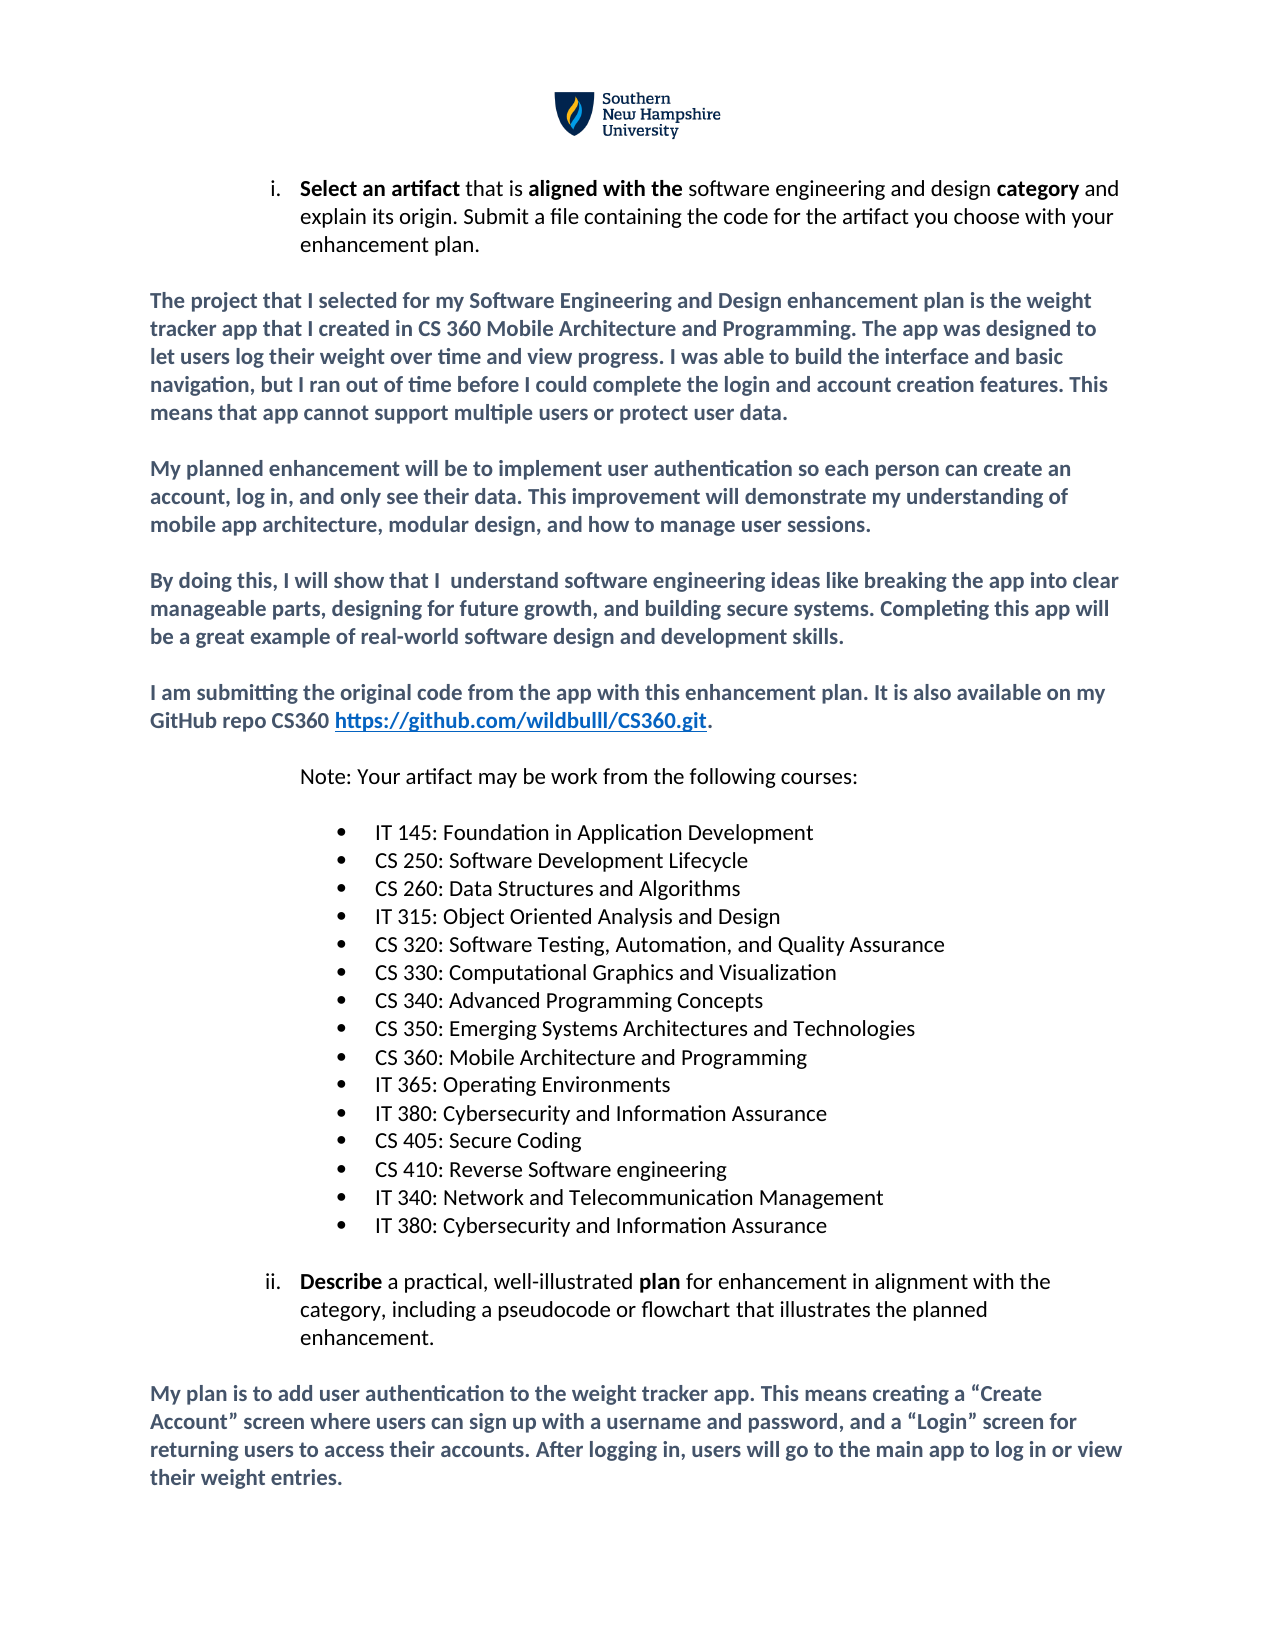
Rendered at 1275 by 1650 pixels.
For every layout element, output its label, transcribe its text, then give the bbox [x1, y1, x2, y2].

list IT 365: Operating Environments [337, 1071, 1125, 1099]
text I am submitting the original code from the app with this enhancement plan. It is also available on my GitHub repo CS360 https://github.com/wildbulll/CS360.git. [150, 678, 1125, 734]
list CS 350: Emerging Systems Architectures and Technologies [337, 1014, 1125, 1043]
list CS 330: Computational Graphics and Visualization [337, 958, 1125, 987]
list IT 380: Cybersecurity and Information Assurance [337, 1099, 1125, 1127]
list IT 315: Object Oriented Analysis and Design [337, 902, 1125, 931]
list CS 250: Software Development Lifecycle [337, 846, 1125, 874]
text My planned enhancement will be to implement user authentication so each person can create an account, log in, and only see their data. This improvement will demonstrate my understanding of mobile app architecture, modular design, and how to manage user sessions. [150, 454, 1125, 538]
text Note: Your artifact may be work from the following courses: [300, 762, 1125, 790]
list CS 320: Software Testing, Automation, and Quality Assurance [337, 931, 1125, 958]
list CS 360: Mobile Architecture and Programming [337, 1043, 1125, 1071]
list Describe a practical, well-illustrated plan for enhancement in alignment with the category, including a pseudocode or flowchart that illustrates the planned enhancement. [281, 1267, 1125, 1351]
picture [546, 75, 729, 154]
text My plan is to add user authentication to the weight tracker app. This means creating a “Create Account” screen where users can sign up with a username and password, and a “Login” screen for returning users to access their accounts. After logging in, users will go to the main app to log in or view their weight entries. [150, 1379, 1125, 1491]
list IT 380: Cybersecurity and Information Assurance [337, 1211, 1125, 1239]
text By doing this, I will show that I understand software engineering ideas like breaking the app into clear manageable parts, designing for future growth, and building secure systems. Completing this app will be a great example of real-world software design and development skills. [150, 566, 1125, 650]
list CS 260: Data Structures and Algorithms [337, 874, 1125, 902]
list IT 145: Foundation in Application Development [337, 818, 1125, 846]
list IT 340: Network and Telecommunication Management [337, 1183, 1125, 1211]
list CS 340: Advanced Programming Concepts [337, 987, 1125, 1014]
text The project that I selected for my Software Engineering and Design enhancement plan is the weight tracker app that I created in CS 360 Mobile Architecture and Programming. The app was designed to let users log their weight over time and view progress. I was able to build the interface and basic navigation, but I ran out of time before I could complete the login and account creation features. This means that app cannot support multiple users or protect user data. [150, 286, 1125, 426]
list Select an artifact that is aligned with the software engineering and design category and explain its origin. Submit a file containing the code for the artifact you choose with your enhancement plan. [281, 174, 1125, 258]
list CS 405: Secure Coding [337, 1127, 1125, 1155]
list CS 410: Reverse Software engineering [337, 1155, 1125, 1183]
